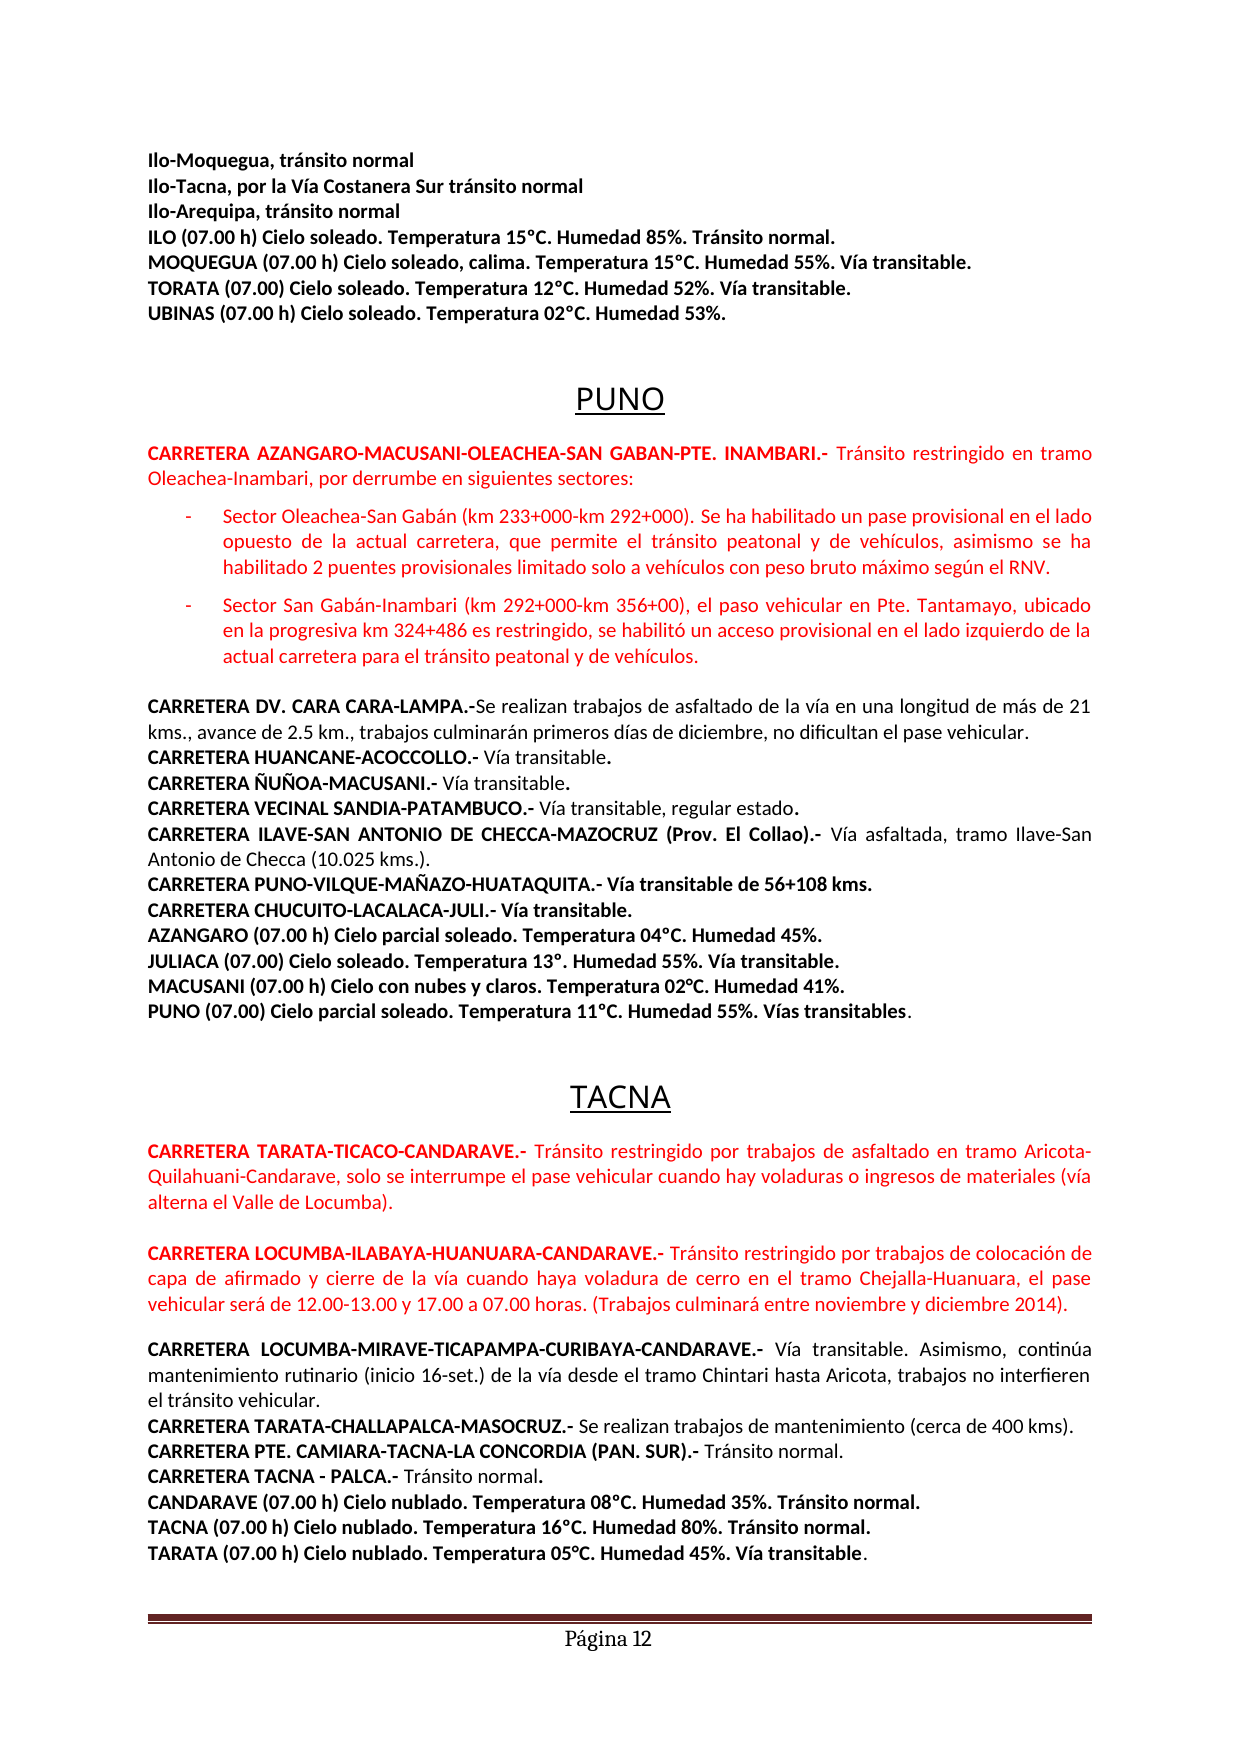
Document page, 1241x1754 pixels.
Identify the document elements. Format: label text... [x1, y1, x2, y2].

text UBINAS (07.00 h) Cielo soleado. Temperatura 02ºC. Humedad 53%. [148, 300, 1092, 326]
text Ilo-Tacna, por la Vía Costanera Sur tránsito normal [148, 173, 1092, 198]
list Sector San Gabán-Inambari (km 292+000-km 356+00), el paso vehicular en Pte. Tantamayo, ubicado en la progresiva km 324+486 es restringido, se habilitó un acceso provisional en el lado izquierdo de la actual carretera para el tránsito peatonal y de vehículos. [185, 592, 1092, 668]
text CARRETERA LOCUMBA-ILABAYA-HUANUARA-CANDARAVE.- Tránsito restringido por trabajos de colocación de capa de afirmado y cierre de la vía cuando haya voladura de cerro en el tramo Chejalla-Huanuara, el pase vehicular será de 12.00-13.00 y 17.00 a 07.00 horas. (Trabajos culminará entre noviembre y diciembre 2014). [148, 1240, 1092, 1316]
text CARRETERA CHUCUITO-LACALACA-JULI.- Vía transitable. [148, 897, 1092, 922]
text PUNO [148, 376, 1092, 419]
text CARRETERA ÑUÑOA-MACUSANI.- Vía transitable. [148, 770, 1092, 795]
text CANDARAVE (07.00 h) Cielo nublado. Temperatura 08ºC. Humedad 35%. Tránsito normal. [148, 1489, 1092, 1514]
text CARRETERA AZANGARO-MACUSANI-OLEACHEA-SAN GABAN-PTE. INAMBARI.- Tránsito restringido en tramo Oleachea-Inambari, por derrumbe en siguientes sectores: [148, 440, 1092, 491]
text CARRETERA PTE. CAMIARA-TACNA-LA CONCORDIA (PAN. SUR).- Tránsito normal. [148, 1438, 1092, 1464]
text AZANGARO (07.00 h) Cielo parcial soleado. Temperatura 04ºC. Humedad 45%. [148, 922, 1092, 948]
text JULIACA (07.00) Cielo soleado. Temperatura 13º. Humedad 55%. Vía transitable. [148, 948, 1092, 973]
text MOQUEGUA (07.00 h) Cielo soleado, calima. Temperatura 15ºC. Humedad 55%. Vía transitable. [148, 249, 1092, 275]
text CARRETERA HUANCANE-ACOCCOLLO.- Vía transitable. [148, 744, 1092, 770]
text PUNO (07.00) Cielo parcial soleado. Temperatura 11ºC. Humedad 55%. Vías transitables. [148, 999, 1092, 1024]
text CARRETERA DV. CARA CARA-LAMPA.-Se realizan trabajos de asfaltado de la vía en una longitud de más de 21 kms., avance de 2.5 km., trabajos culminarán primeros días de diciembre, no dificultan el pase vehicular. [148, 694, 1092, 744]
text CARRETERA ILAVE-SAN ANTONIO DE CHECCA-MAZOCRUZ (Prov. El Collao).- Vía asfaltada, tramo Ilave-San Antonio de Checca (10.025 kms.). [148, 821, 1092, 872]
text CARRETERA VECINAL SANDIA-PATAMBUCO.- Vía transitable, regular estado. [148, 795, 1092, 821]
text TACNA [148, 1075, 1092, 1117]
text TACNA (07.00 h) Cielo nublado. Temperatura 16ºC. Humedad 80%. Tránsito normal. [148, 1514, 1092, 1540]
text Ilo-Arequipa, tránsito normal [148, 198, 1092, 224]
text CARRETERA LOCUMBA-MIRAVE-TICAPAMPA-CURIBAYA-CANDARAVE.- Vía transitable. Asimismo, continúa mantenimiento rutinario (inicio 16-set.) de la vía desde el tramo Chintari hasta Aricota, trabajos no interfieren el tránsito vehicular. [148, 1337, 1092, 1413]
text CARRETERA TACNA - PALCA.- Tránsito normal. [148, 1464, 1092, 1489]
text Ilo-Moquegua, tránsito normal [148, 148, 1092, 173]
text TORATA (07.00) Cielo soleado. Temperatura 12ºC. Humedad 52%. Vía transitable. [148, 275, 1092, 300]
text MACUSANI (07.00 h) Cielo con nubes y claros. Temperatura 02°C. Humedad 41%. [148, 973, 1092, 999]
text CARRETERA PUNO-VILQUE-MAÑAZO-HUATAQUITA.- Vía transitable de 56+108 kms. [148, 872, 1092, 897]
list Sector Oleachea-San Gabán (km 233+000-km 292+000). Se ha habilitado un pase provisional en el lado opuesto de la actual carretera, que permite el tránsito peatonal y de vehículos, asimismo se ha habilitado 2 puentes provisionales limitado solo a vehículos con peso bruto máximo según el RNV. [185, 503, 1092, 579]
text ILO (07.00 h) Cielo soleado. Temperatura 15ºC. Humedad 85%. Tránsito normal. [148, 224, 1092, 249]
text CARRETERA TARATA-CHALLAPALCA-MASOCRUZ.- Se realizan trabajos de mantenimiento (cerca de 400 kms). [148, 1413, 1092, 1438]
text TARATA (07.00 h) Cielo nublado. Temperatura 05°C. Humedad 45%. Vía transitable. [148, 1540, 1092, 1565]
text CARRETERA TARATA-TICACO-CANDARAVE.- Tránsito restringido por trabajos de asfaltado en tramo Aricota-Quilahuani-Candarave, solo se interrumpe el pase vehicular cuando hay voladuras o ingresos de materiales (vía alterna el Valle de Locumba). [148, 1138, 1092, 1214]
